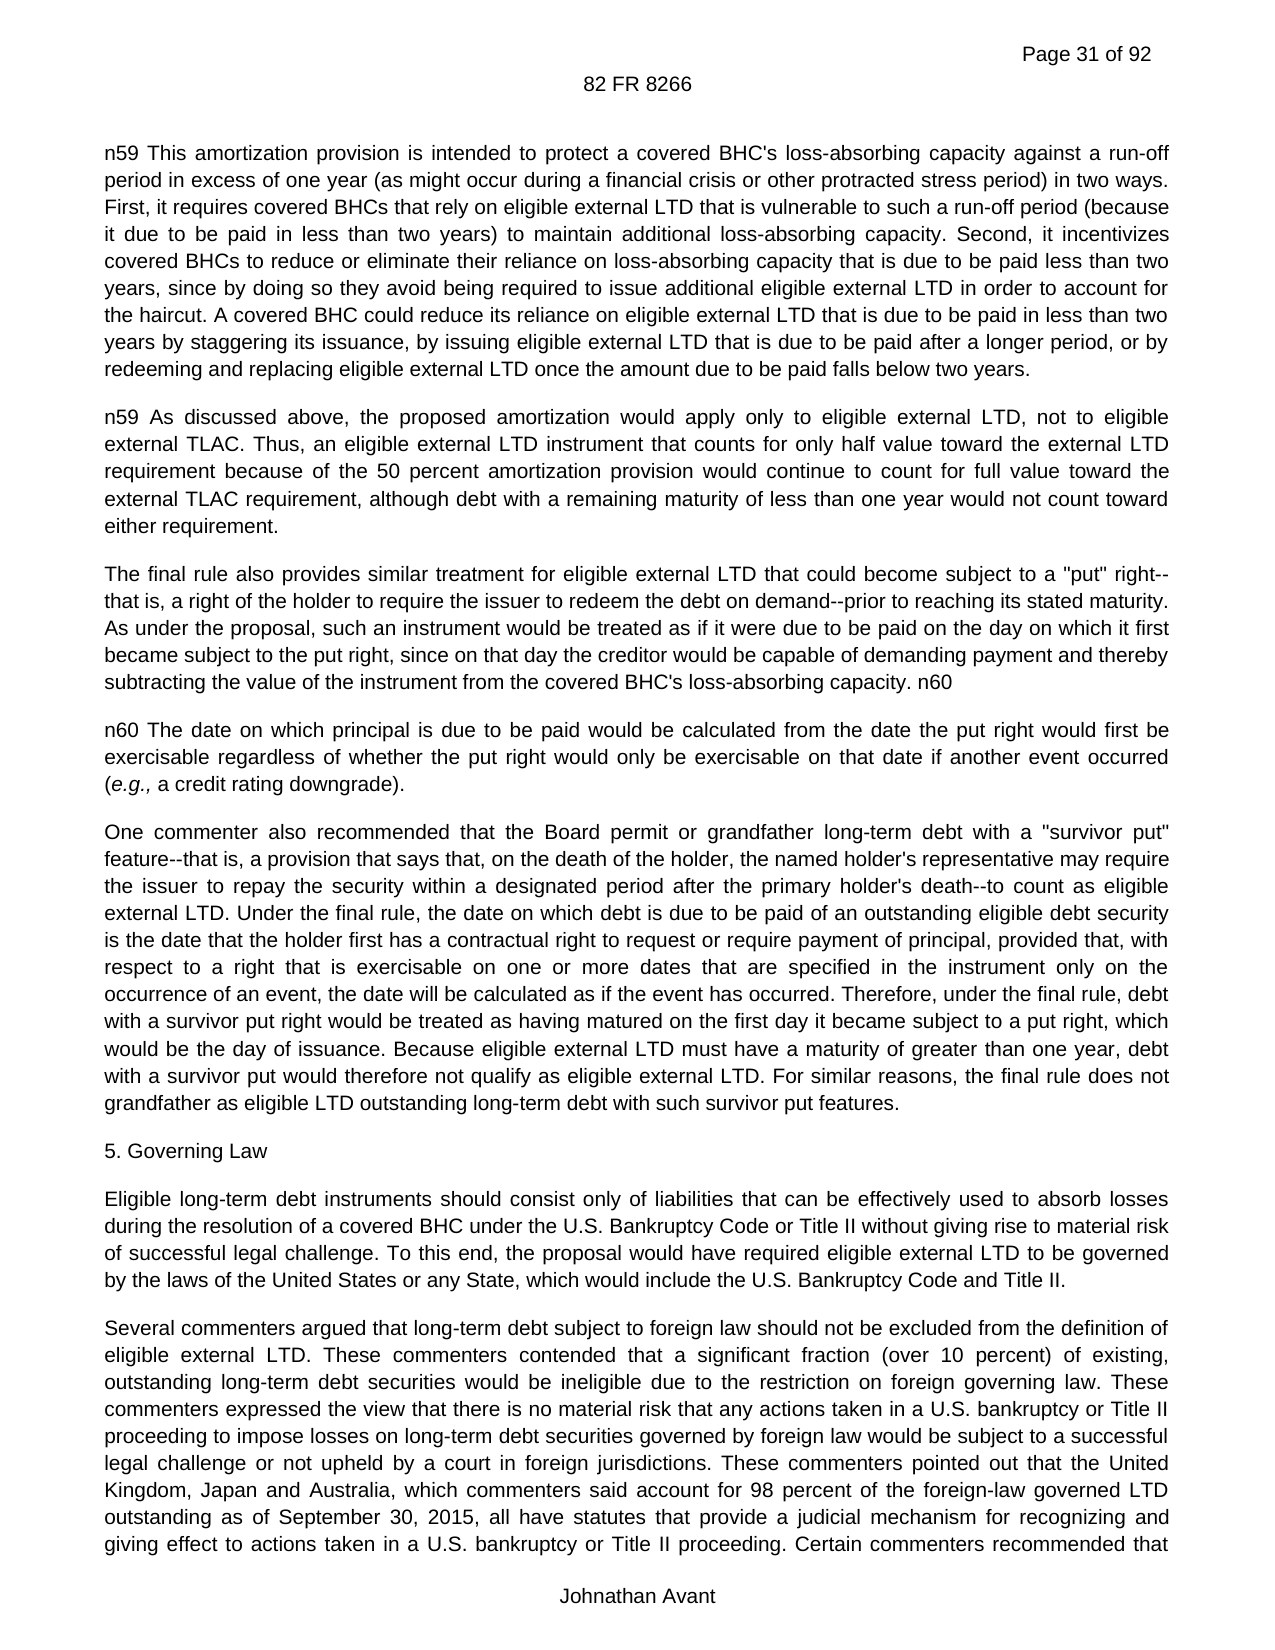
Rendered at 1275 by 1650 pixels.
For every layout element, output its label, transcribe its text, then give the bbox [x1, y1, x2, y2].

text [104, 137, 1171, 381]
text 5. Governing Law [104, 1135, 1171, 1162]
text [104, 1312, 1171, 1556]
text n60 The date on which principal is due to be paid would be calculated from the date the put right would first be exercisable regardless of whether the put right would only be exercisable on that date if another event occurred (e.g., a credit rating downgrade). [104, 714, 1171, 796]
text The final rule also provides similar treatment for eligible external LTD that could become subject to a "put" right--that is, a right of the holder to require the issuer to redeem the debt on demand--prior to reaching its stated maturity. As under the proposal, such an instrument would be treated as if it were due to be paid on the day on which it first became subject to the put right, since on that day the creditor would be capable of demanding payment and thereby subtracting the value of the instrument from the covered BHC's loss-absorbing capacity. n60 [104, 558, 1171, 694]
text n59 As discussed above, the proposed amortization would apply only to eligible external LTD, not to eligible external TLAC. Thus, an eligible external LTD instrument that counts for only half value toward the external LTD requirement because of the 50 percent amortization provision would continue to count for full value toward the external TLAC requirement, although debt with a remaining maturity of less than one year would not count toward either requirement. [104, 402, 1171, 537]
text One commenter also recommended that the Board permit or grandfather long-term debt with a "survivor put" feature--that is, a provision that says that, on the death of the holder, the named holder's representative may require the issuer to repay the security within a designated period after the primary holder's death--to count as eligible external LTD. Under the final rule, the date on which debt is due to be paid of an outstanding eligible debt security is the date that the holder first has a contractual right to request or require payment of principal, provided that, with respect to a right that is exercisable on one or more dates that are specified in the instrument only on the occurrence of an event, the date will be calculated as if the event has occurred. Therefore, under the final rule, debt with a survivor put right would be treated as having matured on the first day it became subject to a put right, which would be the day of issuance. Because eligible external LTD must have a maturity of greater than one year, debt with a survivor put would therefore not qualify as eligible external LTD. For similar reasons, the final rule does not grandfather as eligible LTD outstanding long-term debt with such survivor put features. [104, 817, 1171, 1114]
text Eligible long-term debt instruments should consist only of liabilities that can be effectively used to absorb losses during the resolution of a covered BHC under the U.S. Bankruptcy Code or Title II without giving rise to material risk of successful legal challenge. To this end, the proposal would have required eligible external LTD to be governed by the laws of the United States or any State, which would include the U.S. Bankruptcy Code and Title II. [104, 1183, 1171, 1292]
